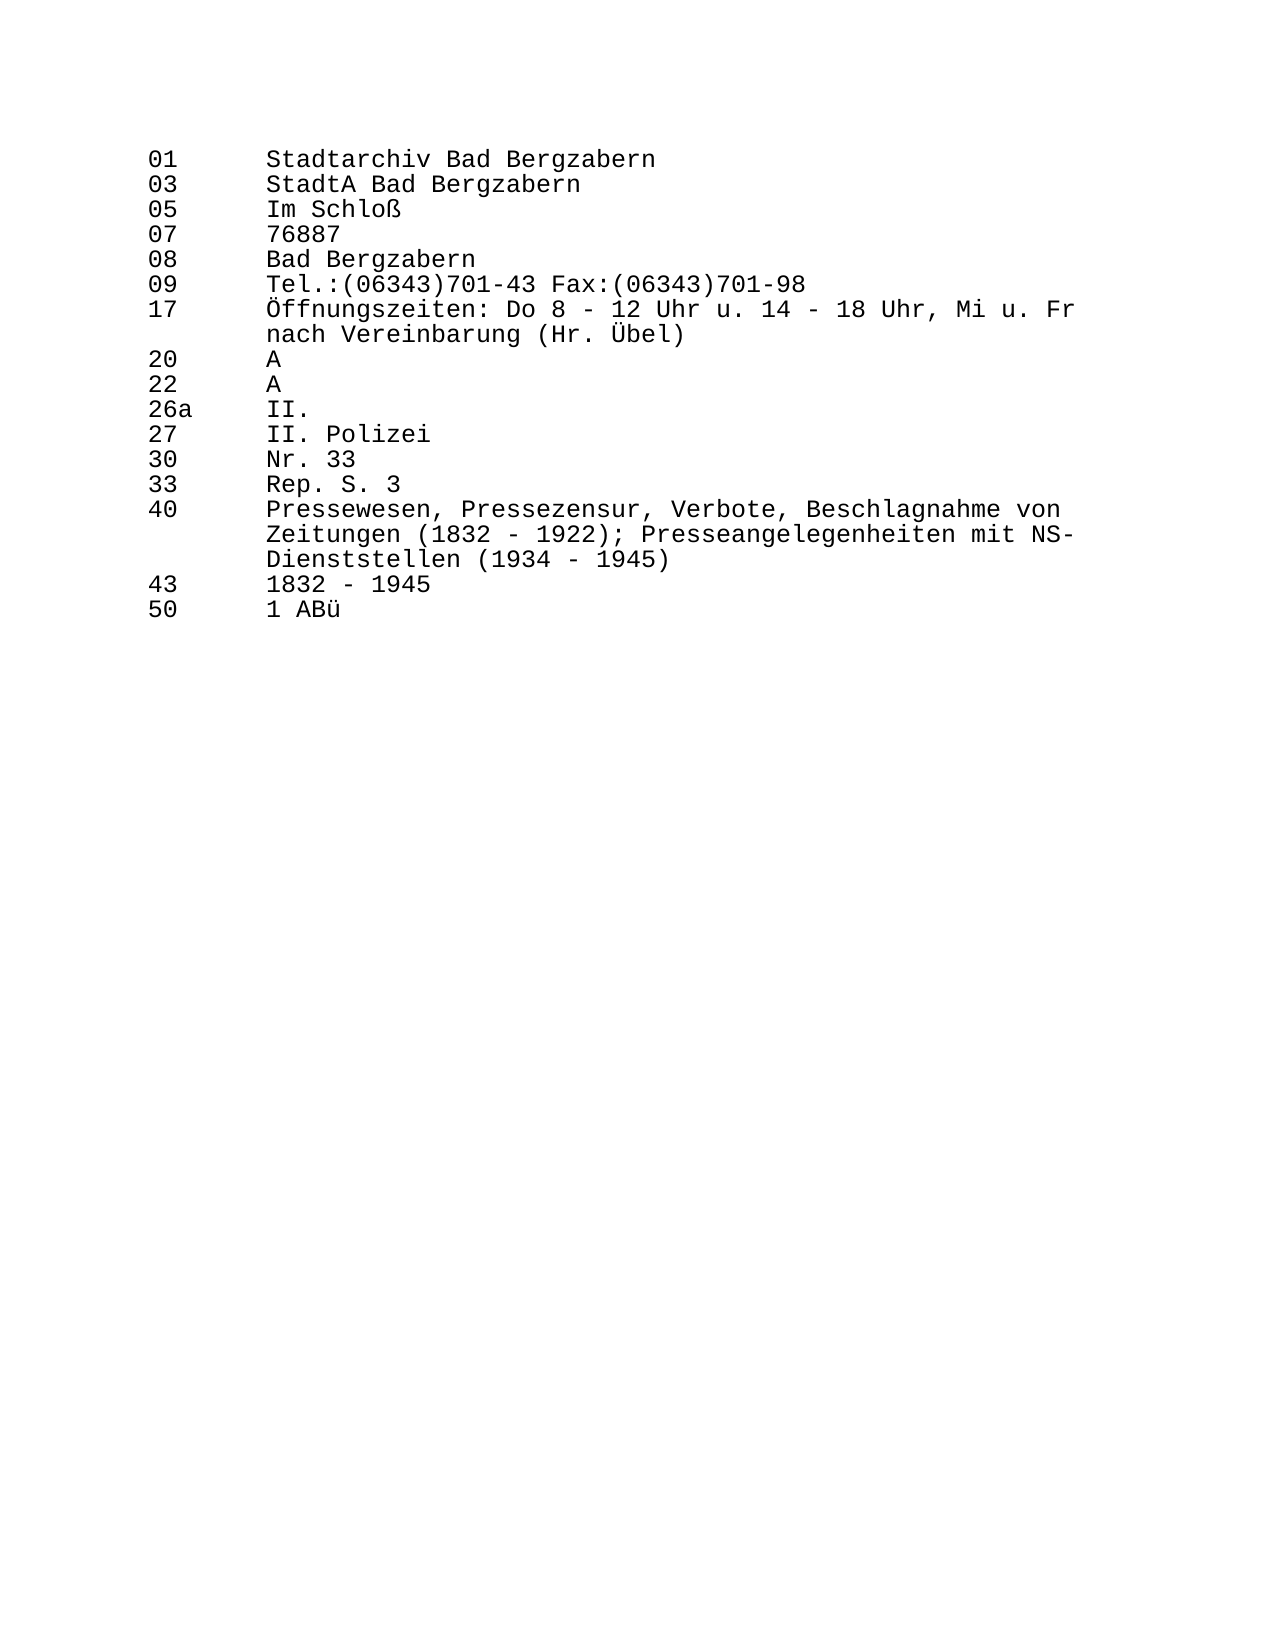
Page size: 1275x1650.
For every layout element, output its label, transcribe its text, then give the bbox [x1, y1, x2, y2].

text 07 76887 [148, 223, 1127, 248]
text 09 Tel.:(06343)701-43 Fax:(06343)701-98 [148, 273, 1127, 298]
text 26a II. [148, 398, 1127, 423]
text 40 s[Pressewesen]s, s[Pressezensur]s, Verbote, s[Beschlagnahme von s[Zeitung]s]sen (z[1832 - 1922]z); s[Presseangelegenheiten mit NS-Dienststellen]s (z[1934 - 1945]z) [148, 498, 1127, 573]
text 05 Im Schloß [148, 198, 1127, 223]
text 08 Bad Bergzabern [148, 248, 1127, 273]
text 50 1 ABü [148, 598, 1127, 623]
text 43 1832 - 1945 [148, 573, 1127, 598]
text 01 Stadtarchiv Bad Bergzabern [148, 148, 1127, 173]
text 17 Öffnungszeiten: Do 8 - 12 Uhr u. 14 - 18 Uhr, Mi u. Fr nach Vereinbarung (Hr. Übel) [148, 298, 1127, 348]
text 20 A [148, 348, 1127, 373]
text 27 II. Polizei [148, 423, 1127, 448]
text 22 A [148, 373, 1127, 398]
text 33 Rep. S. 3 [148, 473, 1127, 498]
text 03 StadtA Bad Bergzabern [148, 173, 1127, 198]
text 30 Nr. 33 [148, 448, 1127, 473]
